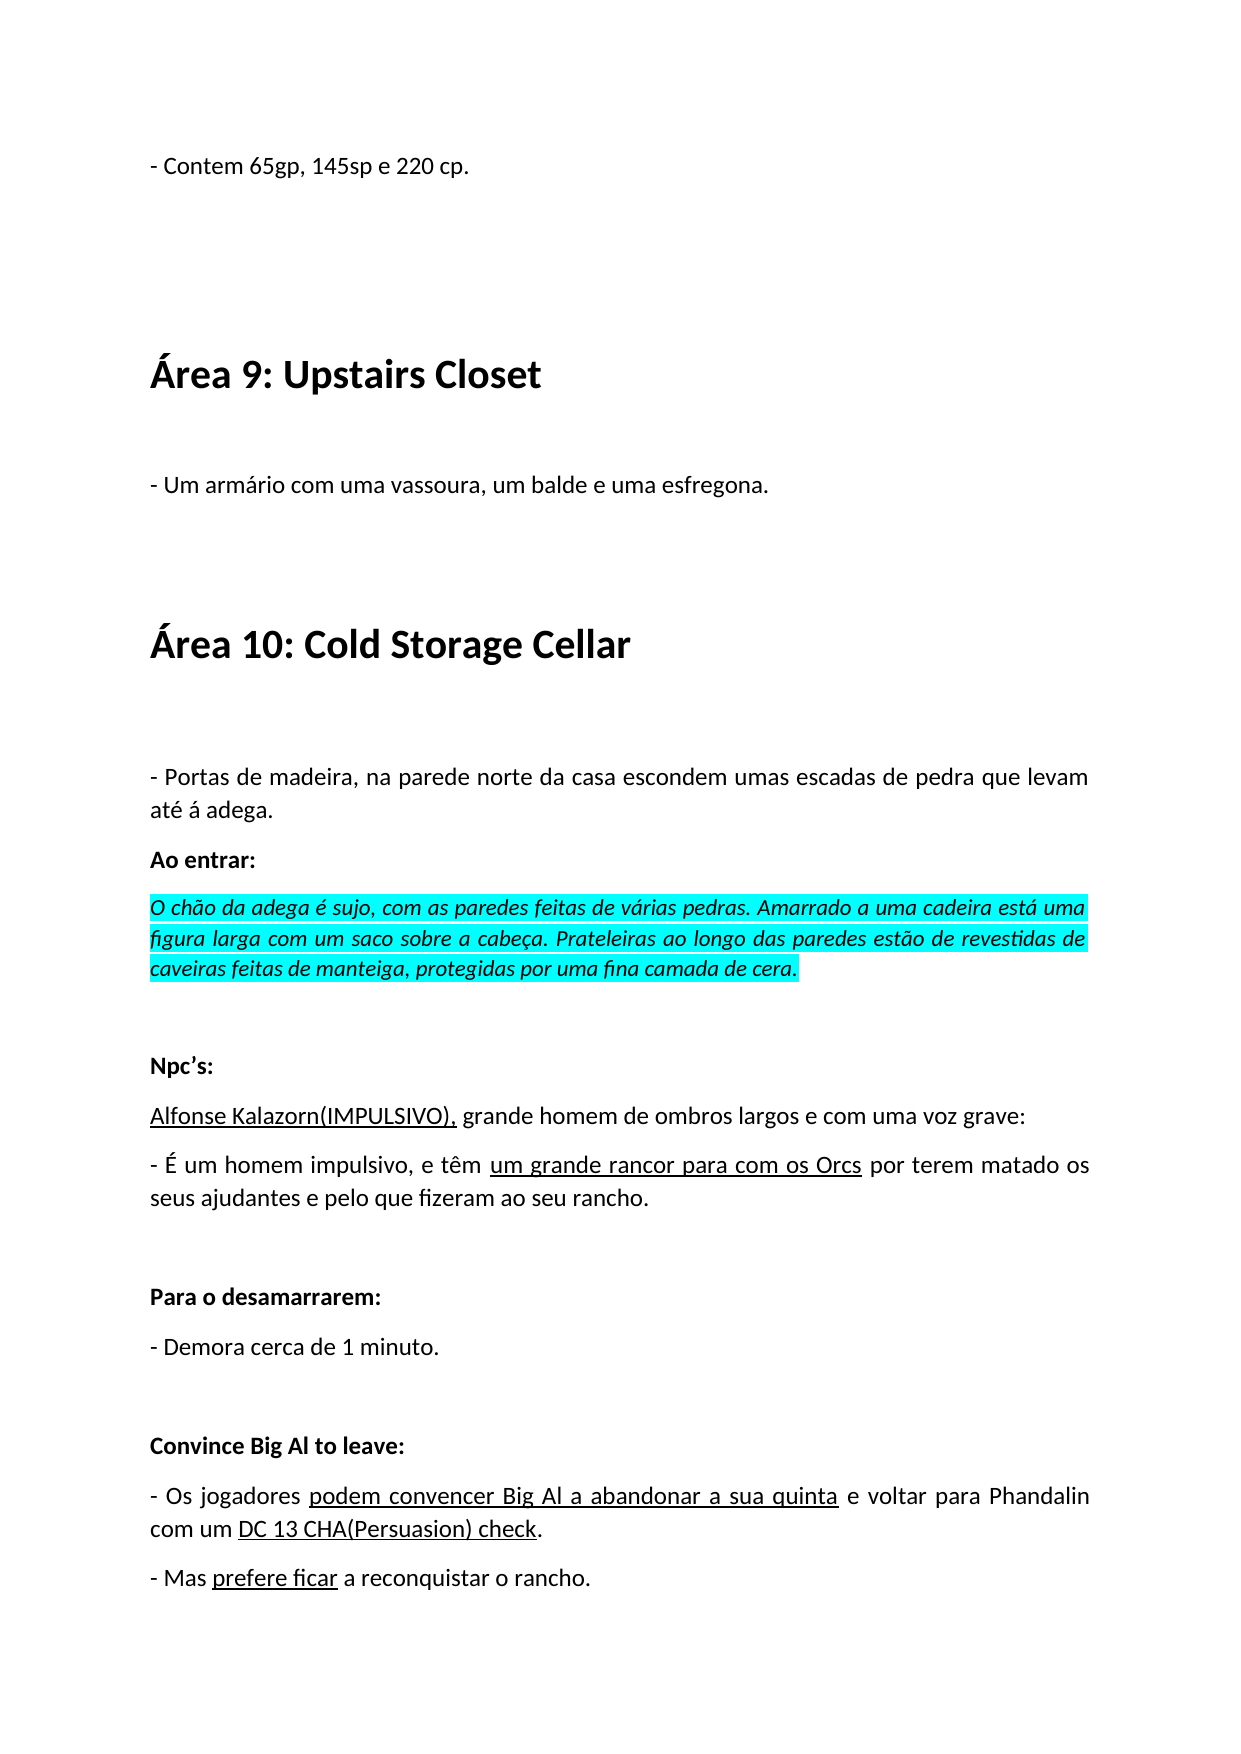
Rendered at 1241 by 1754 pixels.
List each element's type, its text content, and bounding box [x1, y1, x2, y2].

text - Contem 65gp, 145sp e 220 cp. [150, 150, 1090, 181]
text Ao entrar: [150, 844, 1090, 874]
text - Mas prefere ficar a reconquistar o rancho. [150, 1562, 1090, 1593]
text Convince Big Al to leave: [150, 1430, 1090, 1461]
text Área 9: Upstairs Closet [150, 348, 1090, 399]
text O chão da adega é sujo, com as paredes feitas de várias pedras. Amarrado a uma cadeira está uma figura larga com um saco sobre a cabeça. Prateleiras ao longo das paredes estão de revestidas de caveiras feitas de manteiga, protegidas por uma fina camada de cera. [150, 893, 1090, 982]
text - Os jogadores podem convencer Big Al a abandonar a sua quinta e voltar para Phandalin com um DC 13 CHA(Persuasion) check. [150, 1480, 1090, 1543]
text Alfonse Kalazorn(IMPULSIVO), grande homem de ombros largos e com uma voz grave: [150, 1100, 1090, 1130]
text - Um armário com uma vassoura, um balde e uma esfregona. [150, 469, 1090, 500]
text Para o desamarrarem: [150, 1282, 1090, 1312]
text - Portas de madeira, na parede norte da casa escondem umas escadas de pedra que levam até á adega. [150, 761, 1090, 825]
text - Demora cerca de 1 minuto. [150, 1331, 1090, 1362]
text Npc’s: [150, 1050, 1090, 1081]
text - É um homem impulsivo, e têm um grande rancor para com os Orcs por terem matado os seus ajudantes e pelo que fizeram ao seu rancho. [150, 1149, 1090, 1213]
text Área 10: Cold Storage Cellar [150, 618, 1090, 669]
